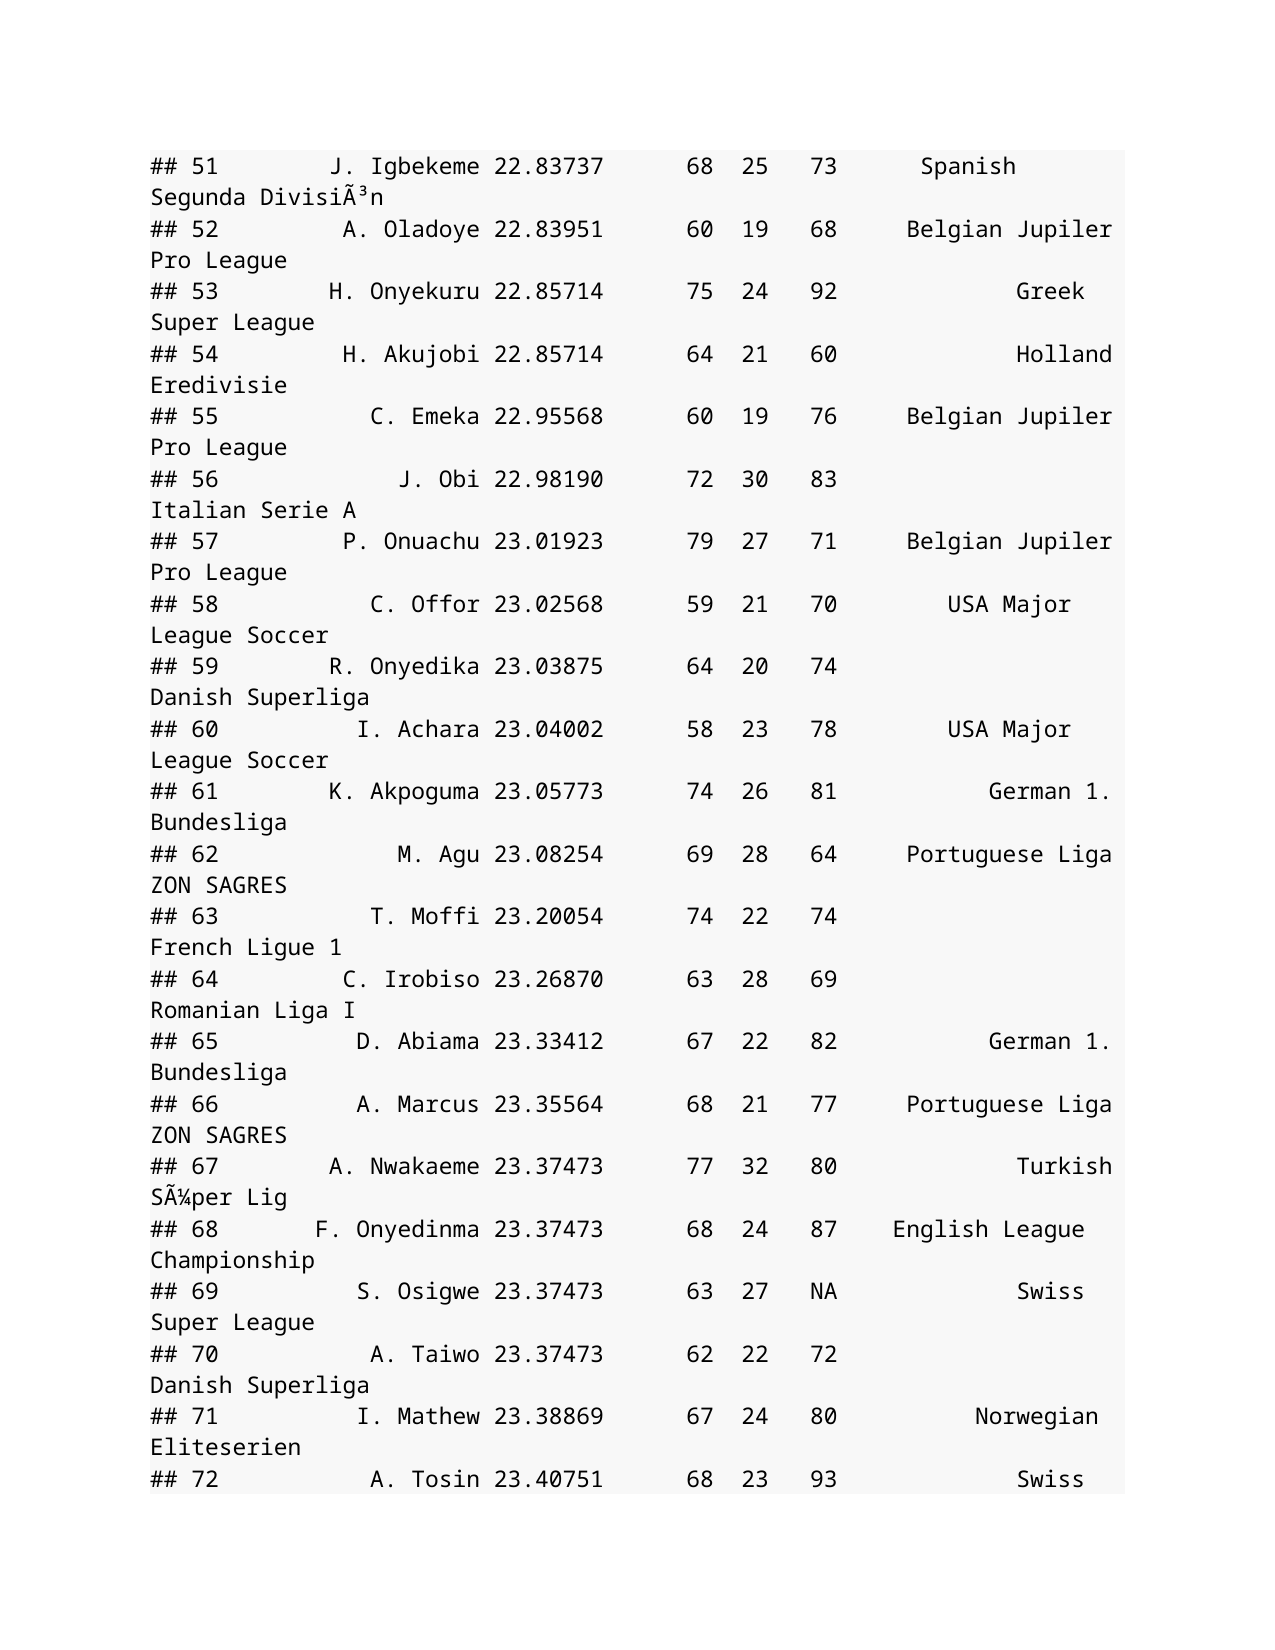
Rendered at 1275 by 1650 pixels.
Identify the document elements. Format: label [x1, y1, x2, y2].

text [150, 150, 1125, 1494]
